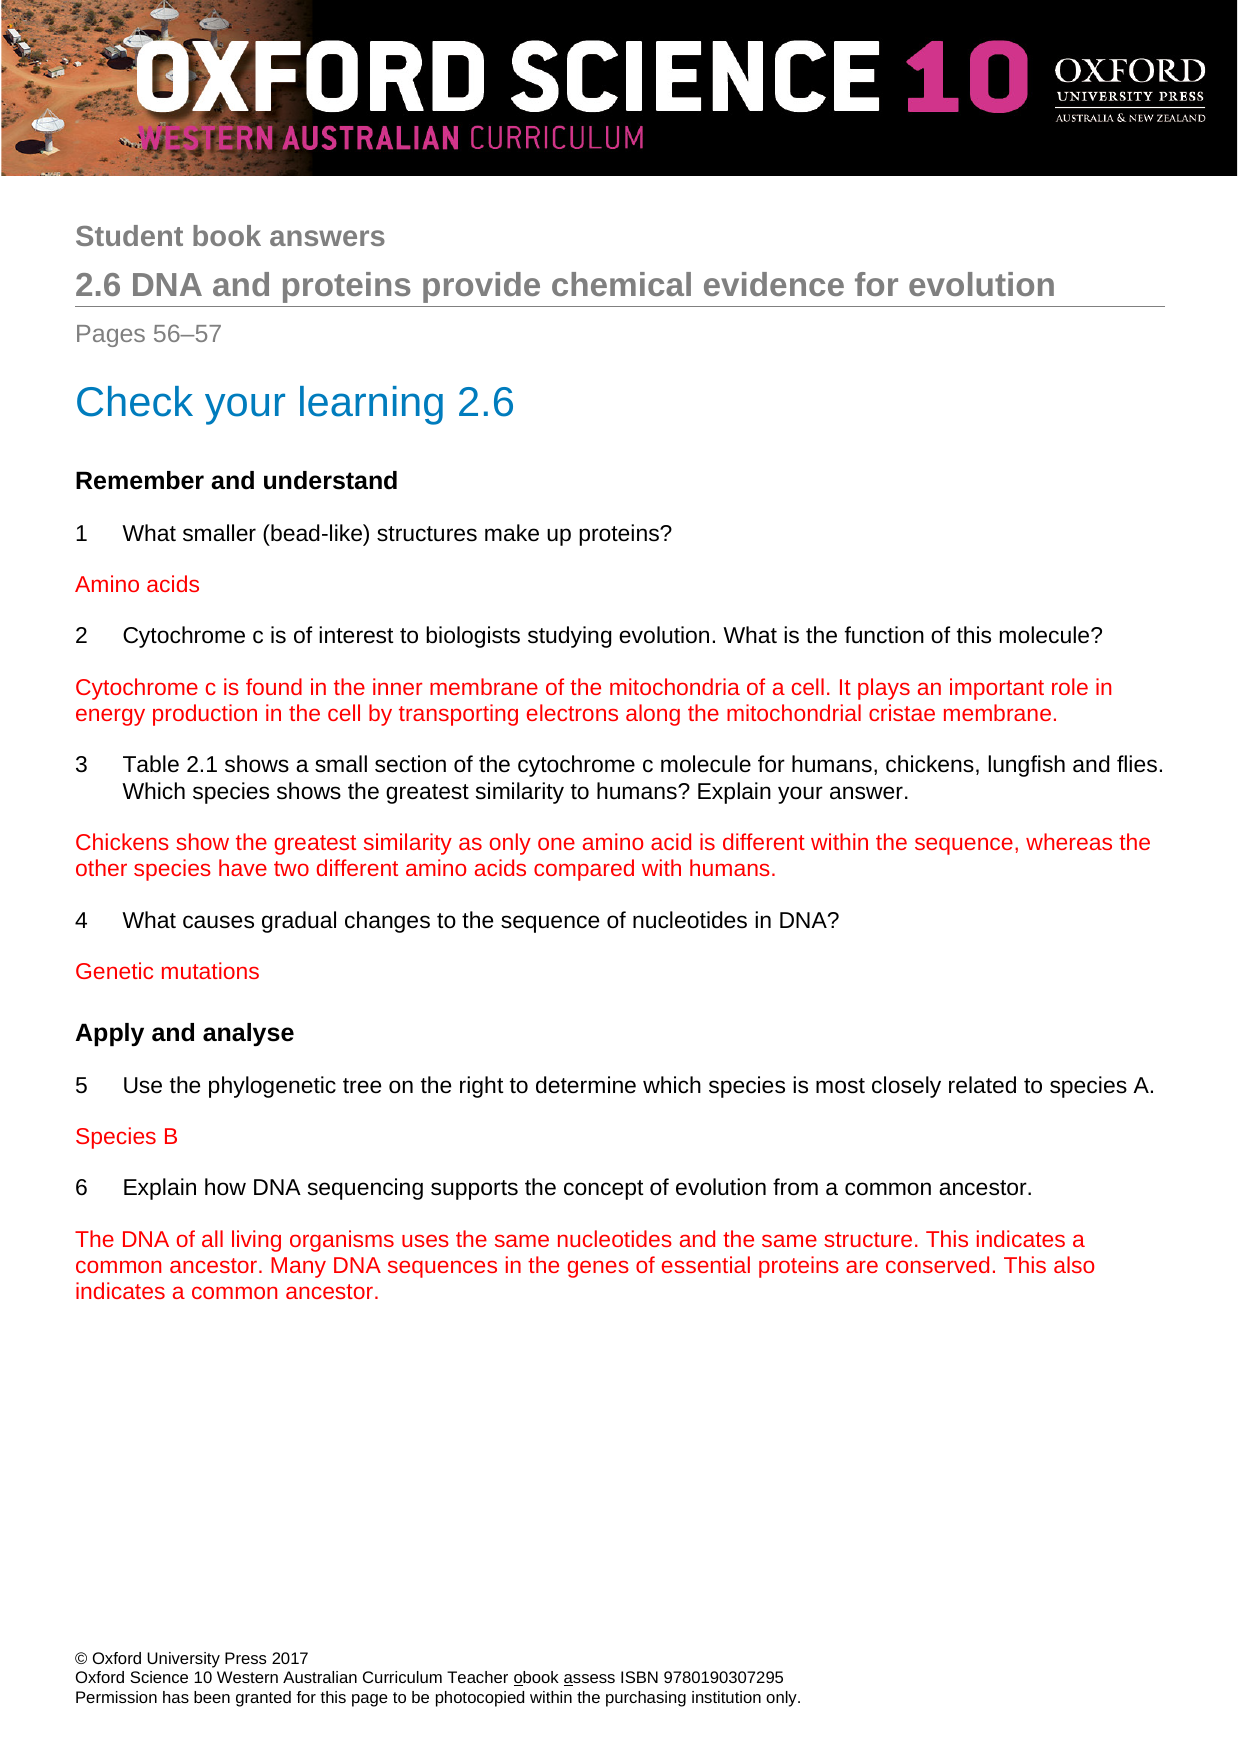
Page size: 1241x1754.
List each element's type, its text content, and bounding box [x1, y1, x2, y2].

list 3 Table 2.1 shows a small section of the cytochrome c molecule for humans, chickens, lungfish and flies. Which species shows the greatest similarity to humans? Explain your answer. [75, 751, 1165, 804]
text 2.6 DNA and proteins provide chemical evidence for evolution [75, 265, 1165, 306]
text Check your learning 2.6 [75, 377, 1165, 425]
text Remember and understand [75, 466, 1165, 494]
text Amino acids [75, 571, 1165, 597]
text Apply and analyse [75, 1018, 1165, 1047]
list 2 Cytochrome c is of interest to biologists studying evolution. What is the function of this molecule? [75, 622, 1165, 649]
picture [0, 0, 1236, 176]
text Student book answers [75, 219, 1165, 253]
list 5 Use the phylogenetic tree on the right to determine which species is most closely related to species A. [75, 1072, 1165, 1098]
list 1 What smaller (bead-like) structures make up proteins? [75, 519, 1165, 546]
text Pages 56–57 [75, 319, 1165, 348]
text The DNA of all living organisms uses the same nucleotides and the same structure. This indicates a common ancestor. Many DNA sequences in the genes of essential proteins are conserved. This also indicates a common ancestor. [75, 1226, 1165, 1305]
text Chickens show the greatest similarity as only one amino acid is different within the sequence, whereas the other species have two different amino acids compared with humans. [75, 829, 1165, 882]
text Genetic mutations [75, 958, 1165, 984]
text Species B [75, 1123, 1165, 1149]
list 4 What causes gradual changes to the sequence of nucleotides in DNA? [75, 907, 1165, 933]
list 6 Explain how DNA sequencing supports the concept of evolution from a common ancestor. [75, 1174, 1165, 1201]
text Cytochrome c is found in the inner membrane of the mitochondria of a cell. It plays an important role in energy production in the cell by transporting electrons along the mitochondrial cristae membrane. [75, 674, 1165, 726]
